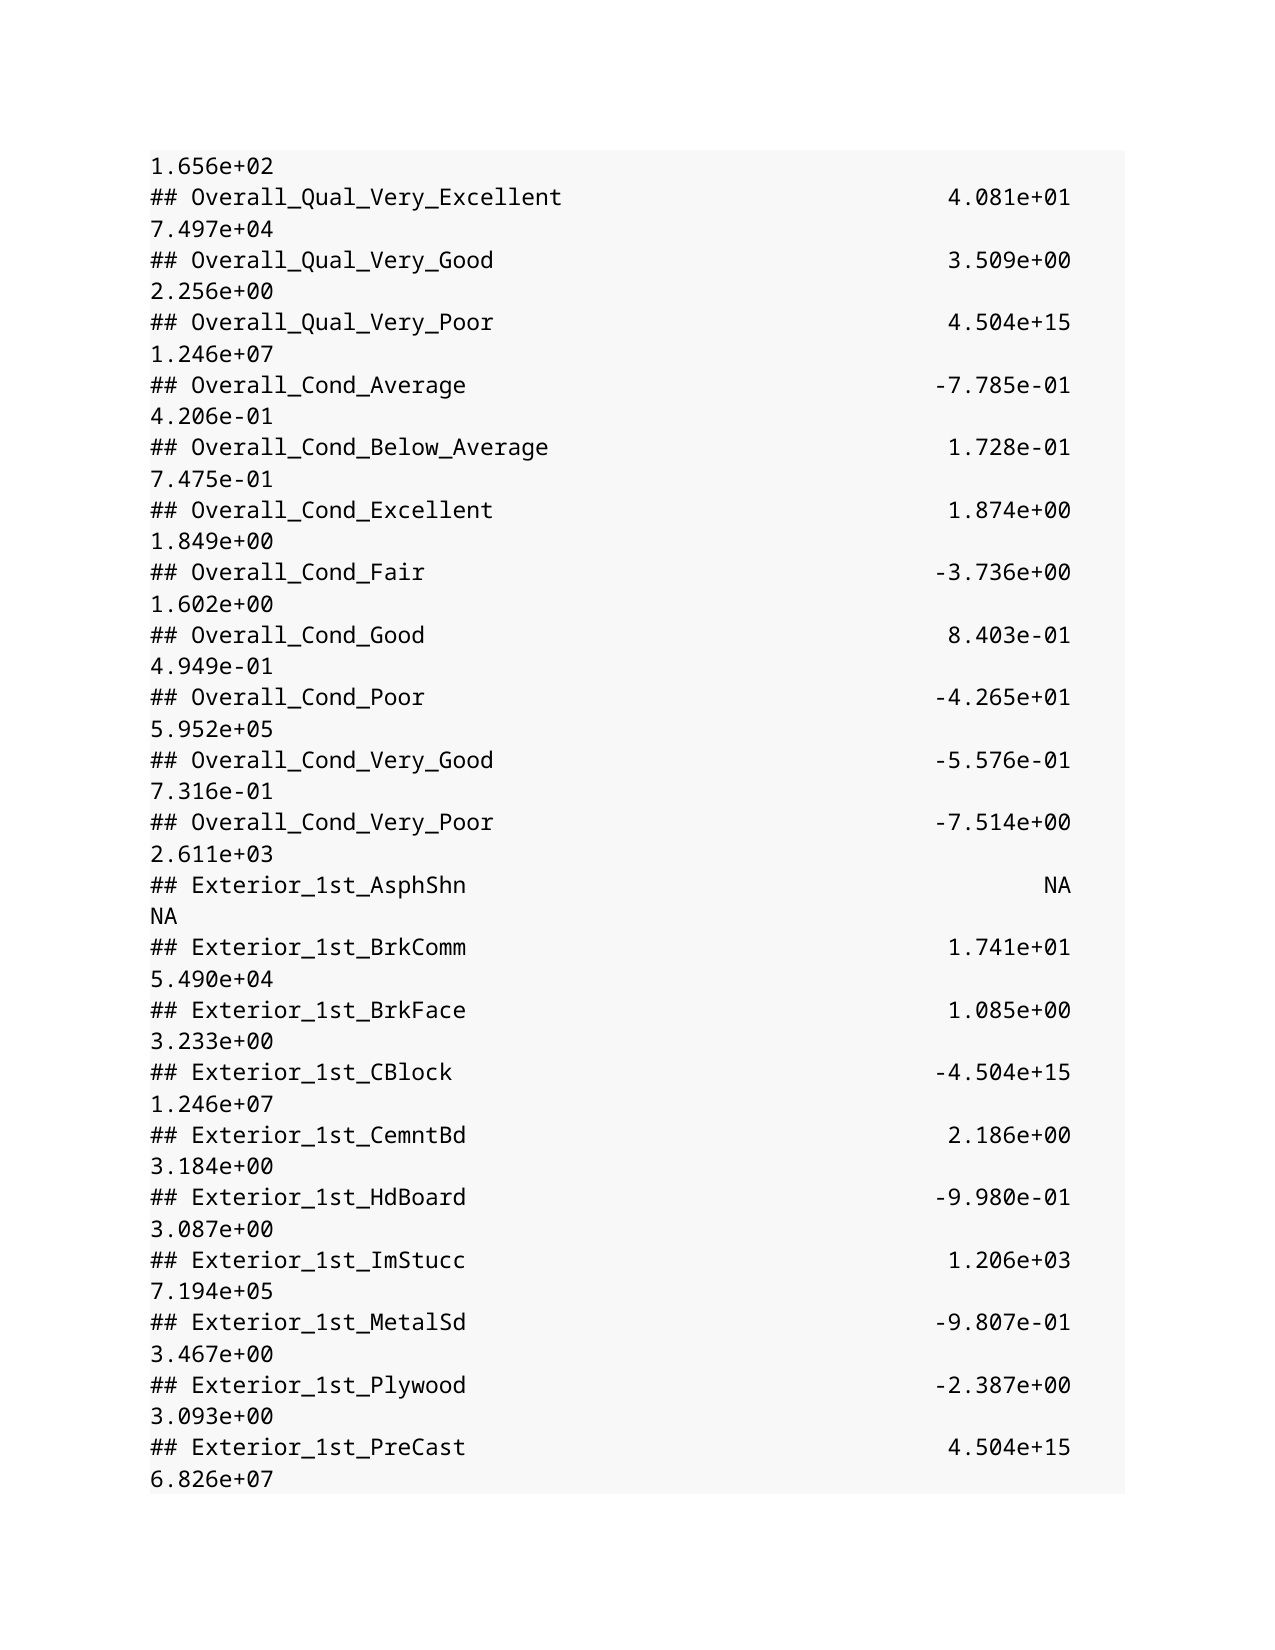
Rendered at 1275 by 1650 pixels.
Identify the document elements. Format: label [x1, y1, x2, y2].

text [150, 150, 1125, 1494]
